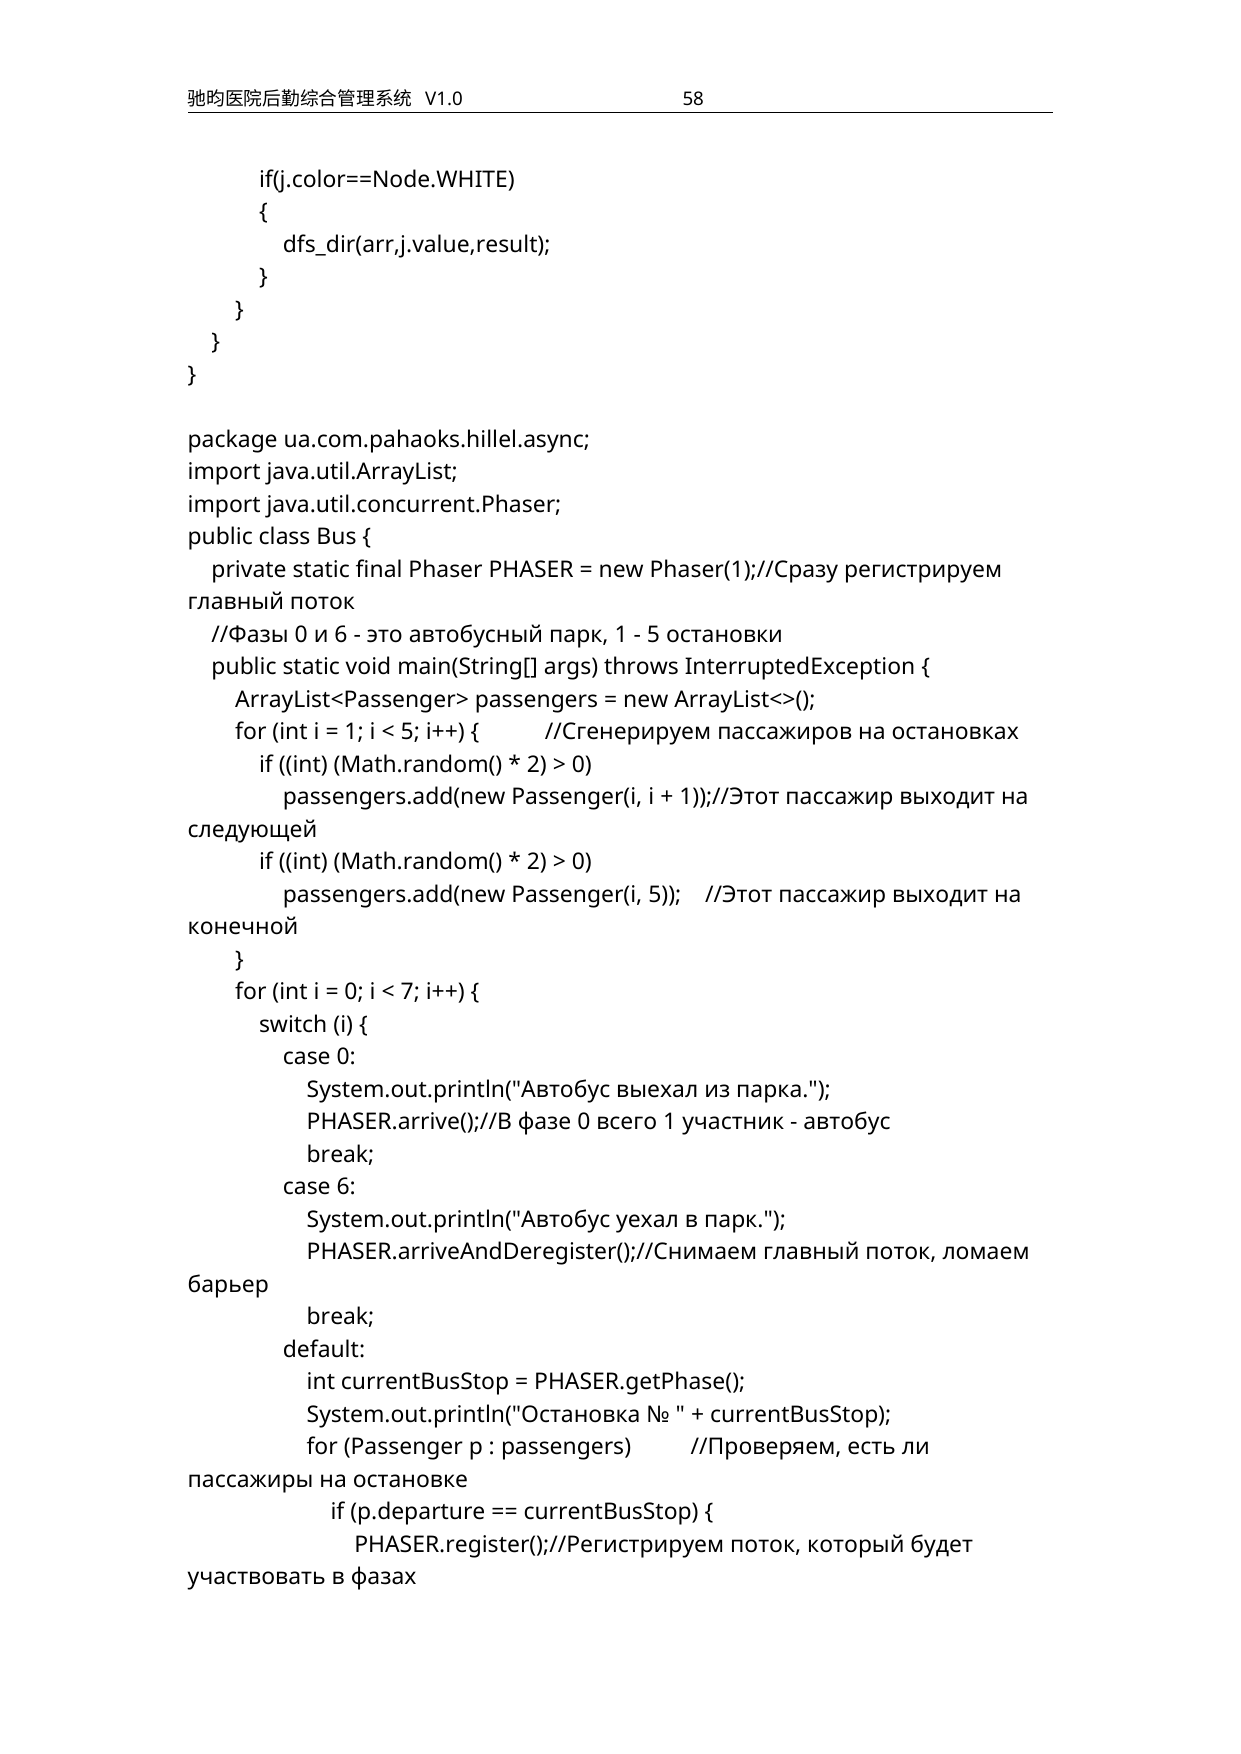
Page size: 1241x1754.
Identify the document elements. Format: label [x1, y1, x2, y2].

text [187, 162, 1053, 422]
text [187, 422, 1053, 1592]
